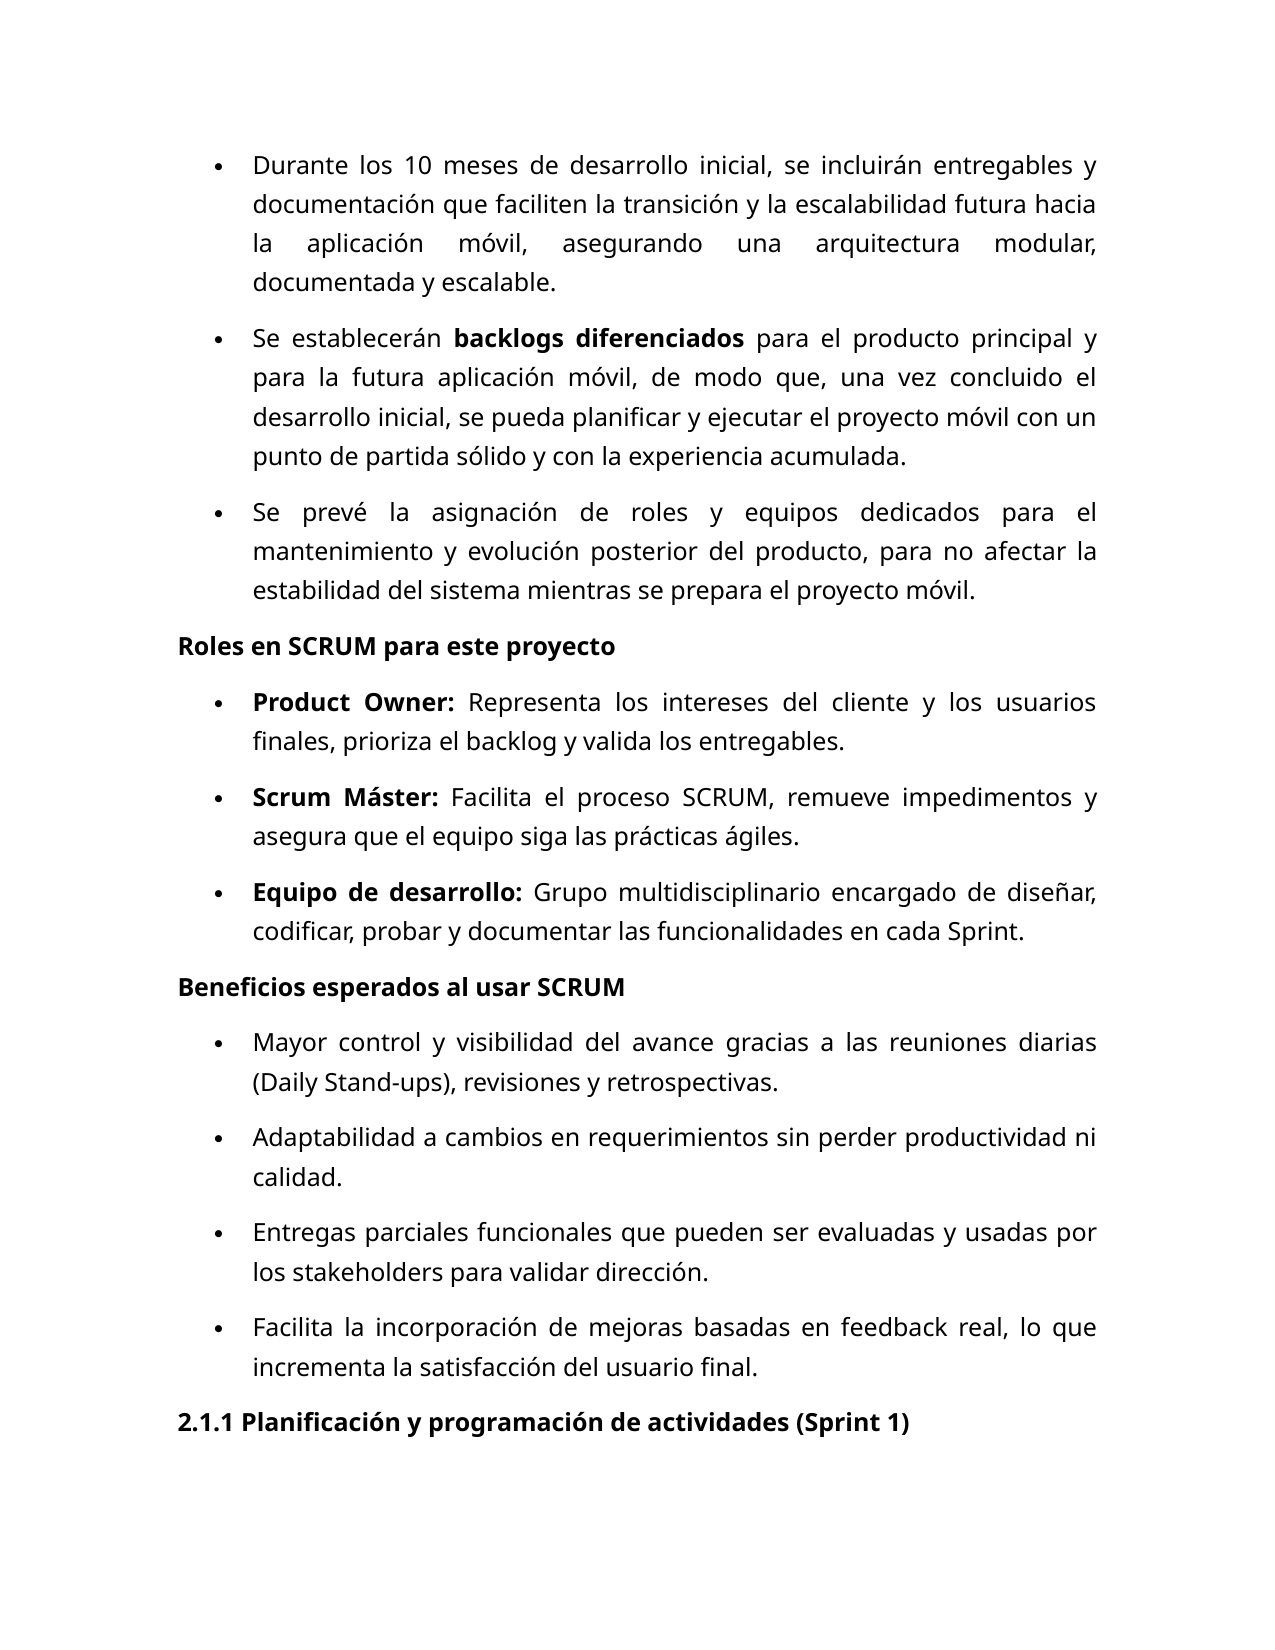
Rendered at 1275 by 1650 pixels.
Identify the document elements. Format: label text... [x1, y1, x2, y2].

text Roles en SCRUM para este proyecto [177, 628, 1098, 662]
list Durante los 10 meses de desarrollo inicial, se incluirán entregables y documentación que faciliten la transición y la escalabilidad futura hacia la aplicación móvil, asegurando una arquitectura modular, documentada y escalable. [215, 148, 1098, 299]
list Product Owner: Representa los intereses del cliente y los usuarios finales, prioriza el backlog y valida los entregables. [215, 684, 1098, 757]
list Equipo de desarrollo: Grupo multidisciplinario encargado de diseñar, codificar, probar y documentar las funcionalidades en cada Sprint. [215, 874, 1098, 947]
text 2.1.1 Planificación y programación de actividades (Sprint 1) [177, 1405, 1098, 1439]
list Mayor control y visibilidad del avance gracias a las reuniones diarias (Daily Stand-ups), revisiones y retrospectivas. [215, 1025, 1098, 1098]
list Facilita la incorporación de mejoras basadas en feedback real, lo que incrementa la satisfacción del usuario final. [215, 1310, 1098, 1383]
list Se prevé la asignación de roles y equipos dedicados para el mantenimiento y evolución posterior del producto, para no afectar la estabilidad del sistema mientras se prepara el proyecto móvil. [215, 494, 1098, 607]
list Scrum Máster: Facilita el proceso SCRUM, remueve impedimentos y asegura que el equipo siga las prácticas ágiles. [215, 779, 1098, 852]
list Entregas parciales funcionales que pueden ser evaluadas y usadas por los stakeholders para validar dirección. [215, 1215, 1098, 1288]
list Se establecerán backlogs diferenciados para el producto principal y para la futura aplicación móvil, de modo que, una vez concluido el desarrollo inicial, se pueda planificar y ejecutar el proyecto móvil con un punto de partida sólido y con la experiencia acumulada. [215, 321, 1098, 472]
list Adaptabilidad a cambios en requerimientos sin perder productividad ni calidad. [215, 1120, 1098, 1193]
text Beneficios esperados al usar SCRUM [177, 969, 1098, 1003]
